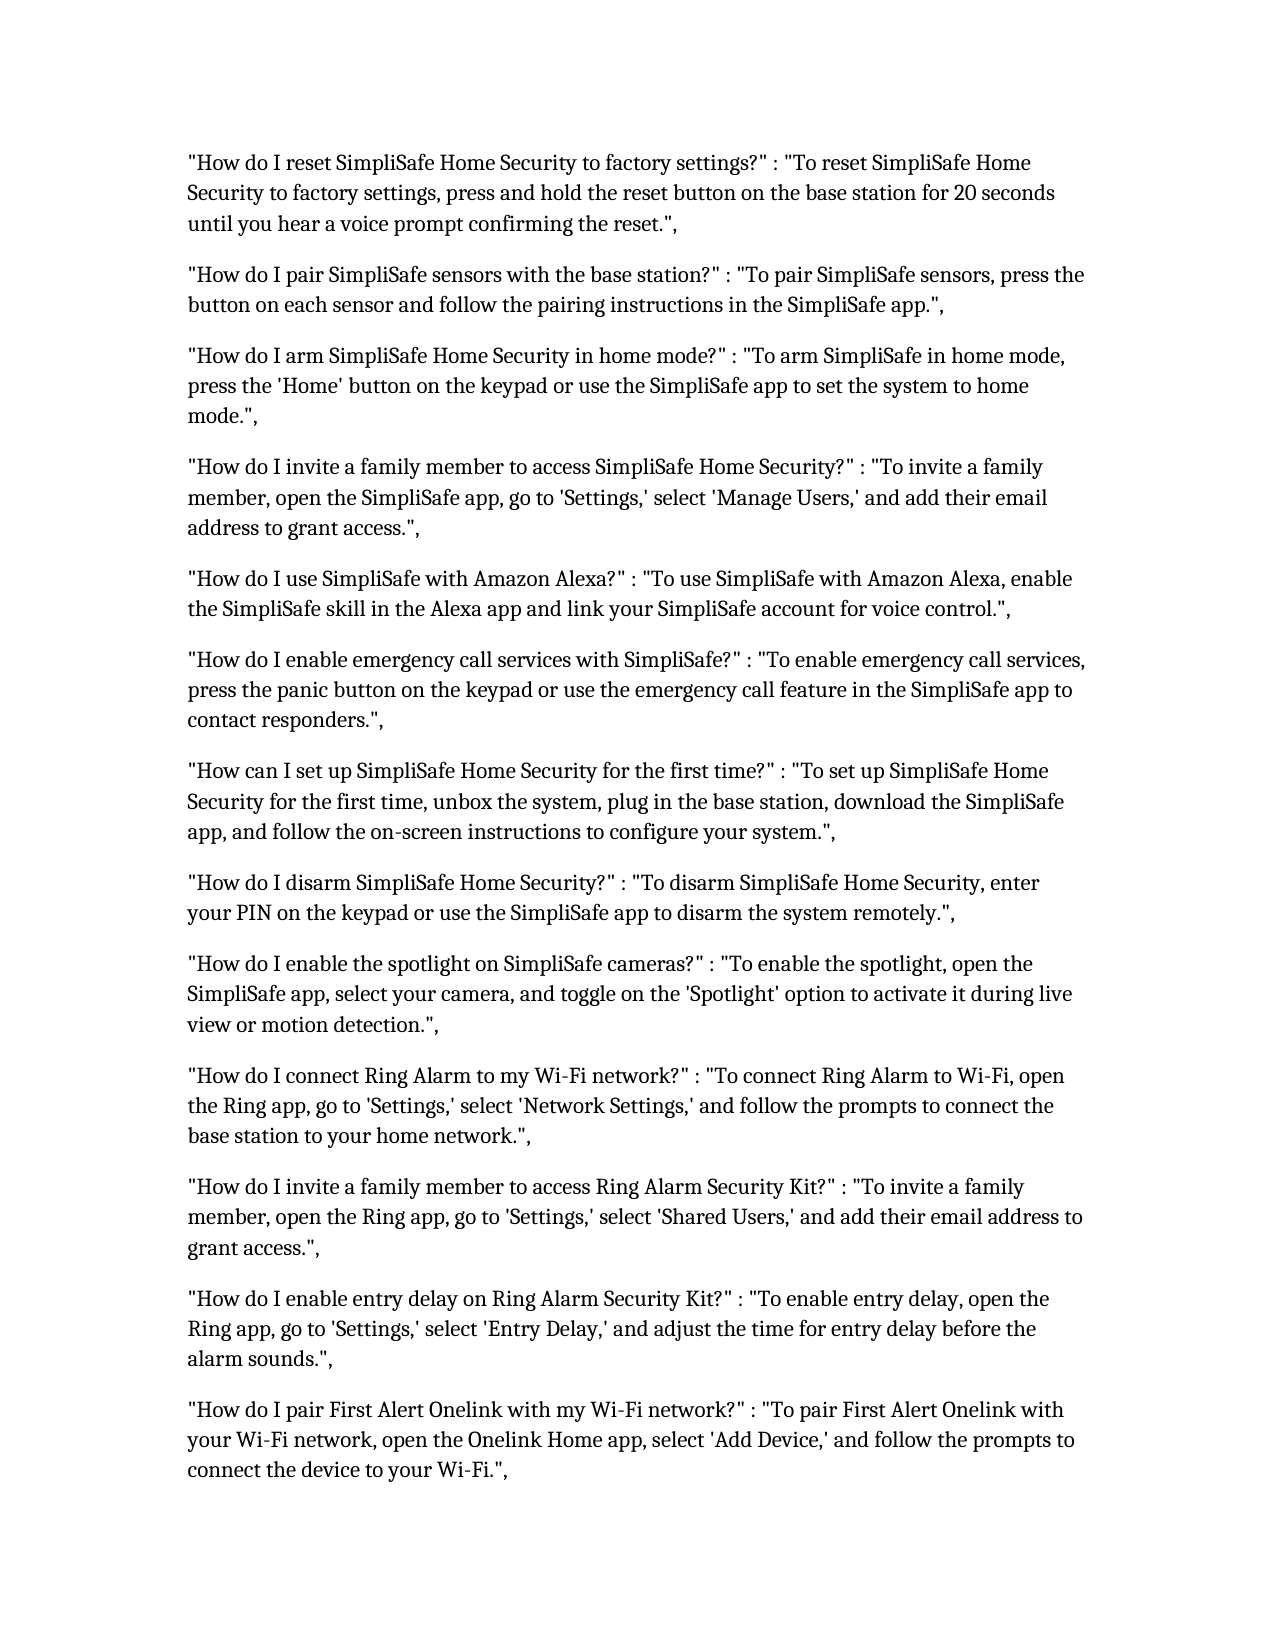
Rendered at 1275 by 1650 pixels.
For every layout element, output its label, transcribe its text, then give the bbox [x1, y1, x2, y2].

text "How do I invite a family member to access SimpliSafe Home Security?" : "To invite a family member, open the SimpliSafe app, go to 'Settings,' select 'Manage Users,' and add their email address to grant access.", [187, 454, 1087, 541]
text "How do I pair First Alert Onelink with my Wi-Fi network?" : "To pair First Alert Onelink with your Wi-Fi network, open the Onelink Home app, select 'Add Device,' and follow the prompts to connect the device to your Wi-Fi.", [187, 1397, 1087, 1484]
text "How do I connect Ring Alarm to my Wi-Fi network?" : "To connect Ring Alarm to Wi-Fi, open the Ring app, go to 'Settings,' select 'Network Settings,' and follow the prompts to connect the base station to your home network.", [187, 1062, 1087, 1149]
text "How do I pair SimpliSafe sensors with the base station?" : "To pair SimpliSafe sensors, press the button on each sensor and follow the pairing instructions in the SimpliSafe app.", [187, 261, 1087, 318]
text "How do I enable entry delay on Ring Alarm Security Kit?" : "To enable entry delay, open the Ring app, go to 'Settings,' select 'Entry Delay,' and adjust the time for entry delay before the alarm sounds.", [187, 1285, 1087, 1372]
text "How do I reset SimpliSafe Home Security to factory settings?" : "To reset SimpliSafe Home Security to factory settings, press and hold the reset button on the base station for 20 seconds until you hear a voice prompt confirming the reset.", [187, 150, 1087, 237]
text "How do I invite a family member to access Ring Alarm Security Kit?" : "To invite a family member, open the Ring app, go to 'Settings,' select 'Shared Users,' and add their email address to grant access.", [187, 1174, 1087, 1261]
text "How do I arm SimpliSafe Home Security in home mode?" : "To arm SimpliSafe in home mode, press the 'Home' button on the keypad or use the SimpliSafe app to set the system to home mode.", [187, 343, 1087, 429]
text "How do I enable the spotlight on SimpliSafe cameras?" : "To enable the spotlight, open the SimpliSafe app, select your camera, and toggle on the 'Spotlight' option to activate it during live view or motion detection.", [187, 951, 1087, 1038]
text "How do I use SimpliSafe with Amazon Alexa?" : "To use SimpliSafe with Amazon Alexa, enable the SimpliSafe skill in the Alexa app and link your SimpliSafe account for voice control.", [187, 566, 1087, 622]
text "How can I set up SimpliSafe Home Security for the first time?" : "To set up SimpliSafe Home Security for the first time, unbox the system, plug in the base station, download the SimpliSafe app, and follow the on-screen instructions to configure your system.", [187, 758, 1087, 845]
text "How do I disarm SimpliSafe Home Security?" : "To disarm SimpliSafe Home Security, enter your PIN on the keypad or use the SimpliSafe app to disarm the system remotely.", [187, 870, 1087, 926]
text "How do I enable emergency call services with SimpliSafe?" : "To enable emergency call services, press the panic button on the keypad or use the emergency call feature in the SimpliSafe app to contact responders.", [187, 647, 1087, 734]
